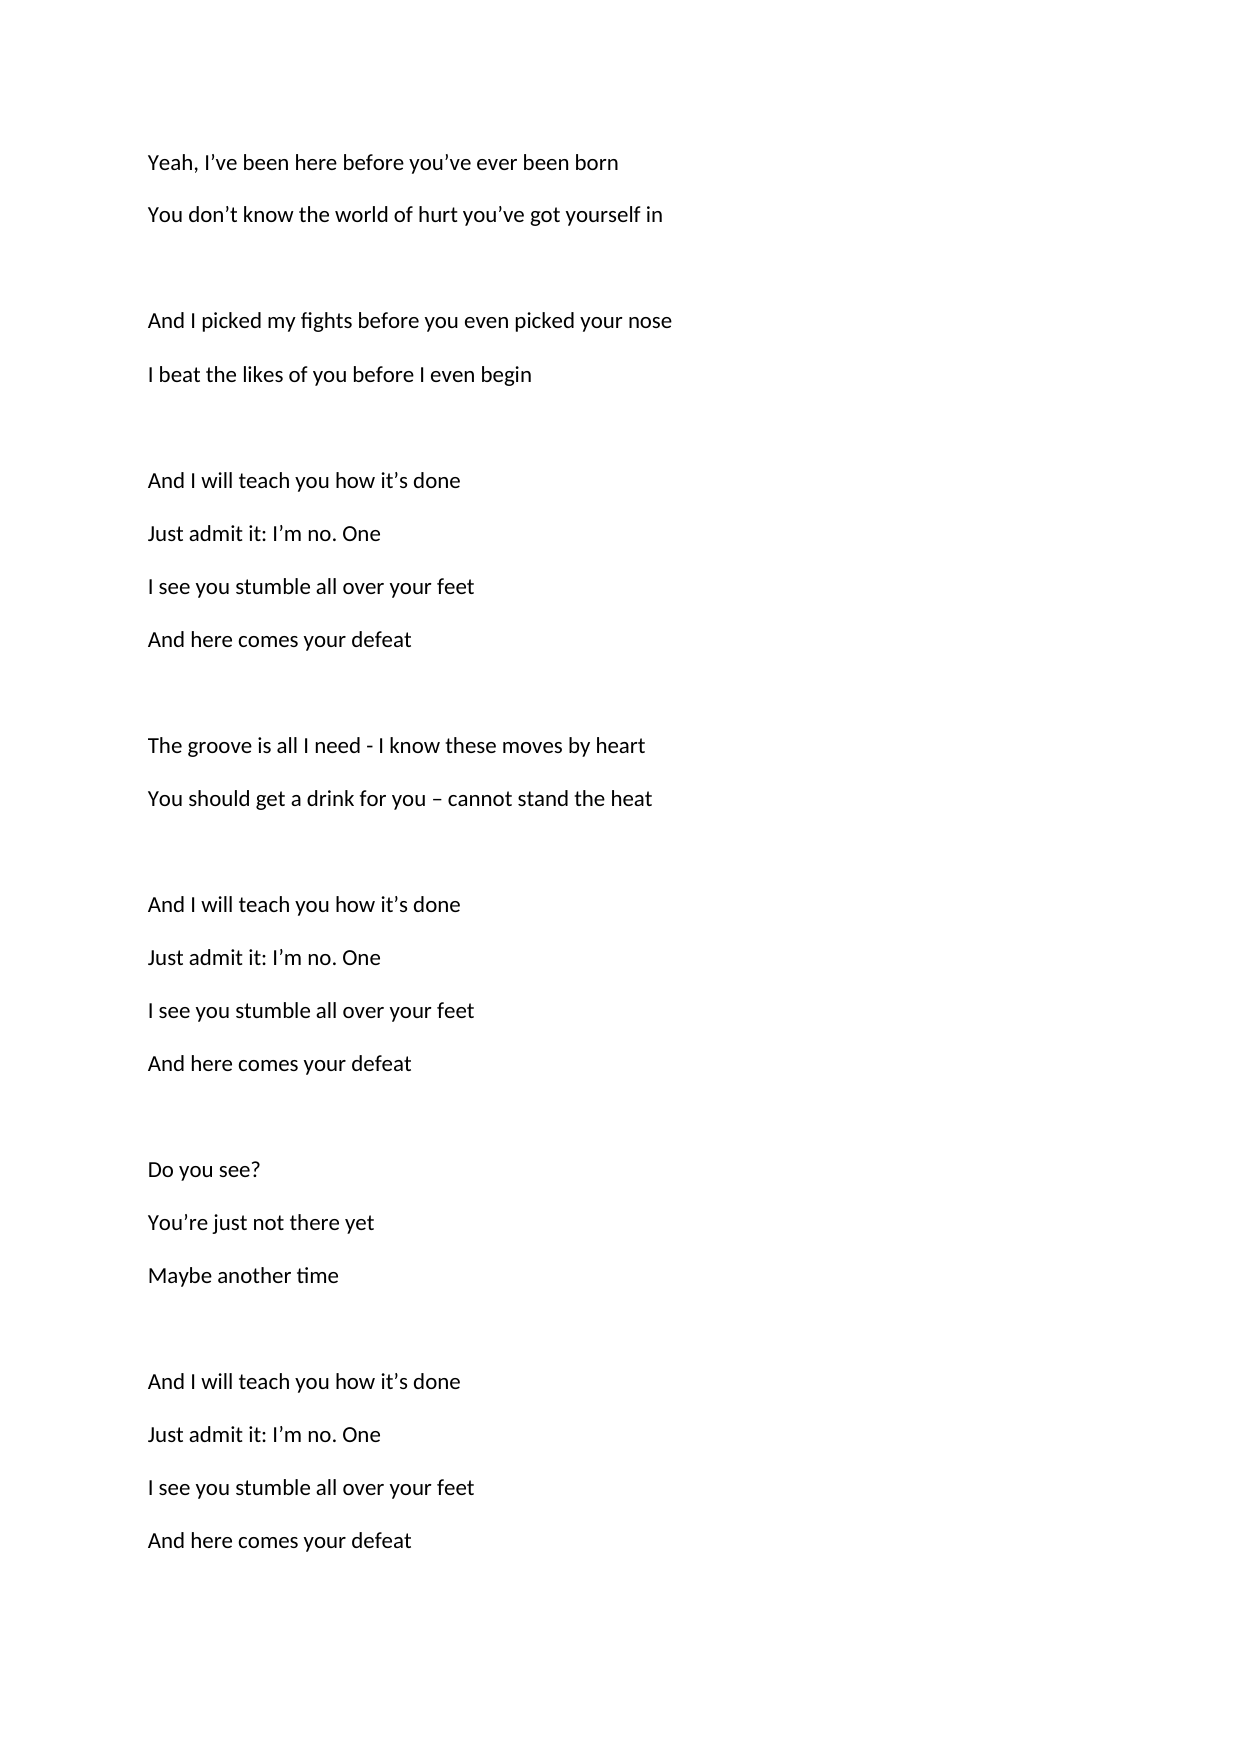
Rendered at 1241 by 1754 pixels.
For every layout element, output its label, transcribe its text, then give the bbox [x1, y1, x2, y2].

text Just admit it: I’m no. One [148, 943, 1093, 971]
text You’re just not there yet [148, 1208, 1093, 1236]
text And here comes your defeat [148, 625, 1093, 653]
text And here comes your defeat [148, 1049, 1093, 1077]
text And I picked my fights before you even picked your nose [148, 307, 1093, 335]
text I see you stumble all over your feet [148, 572, 1093, 600]
text And I will teach you how it’s done [148, 1367, 1093, 1395]
text You don’t know the world of hurt you’ve got yourself in [148, 201, 1093, 229]
text I see you stumble all over your feet [148, 1473, 1093, 1501]
text And I will teach you how it’s done [148, 890, 1093, 918]
text You should get a drink for you – cannot stand the heat [148, 784, 1093, 812]
text Just admit it: I’m no. One [148, 519, 1093, 547]
text And here comes your defeat [148, 1526, 1093, 1554]
text I see you stumble all over your feet [148, 996, 1093, 1024]
text Just admit it: I’m no. One [148, 1420, 1093, 1448]
text Do you see? [148, 1155, 1093, 1183]
text I beat the likes of you before I even begin [148, 360, 1093, 388]
text Maybe another time [148, 1261, 1093, 1289]
text Yeah, I’ve been here before you’ve ever been born [148, 148, 1093, 176]
text And I will teach you how it’s done [148, 466, 1093, 494]
text The groove is all I need - I know these moves by heart [148, 731, 1093, 759]
